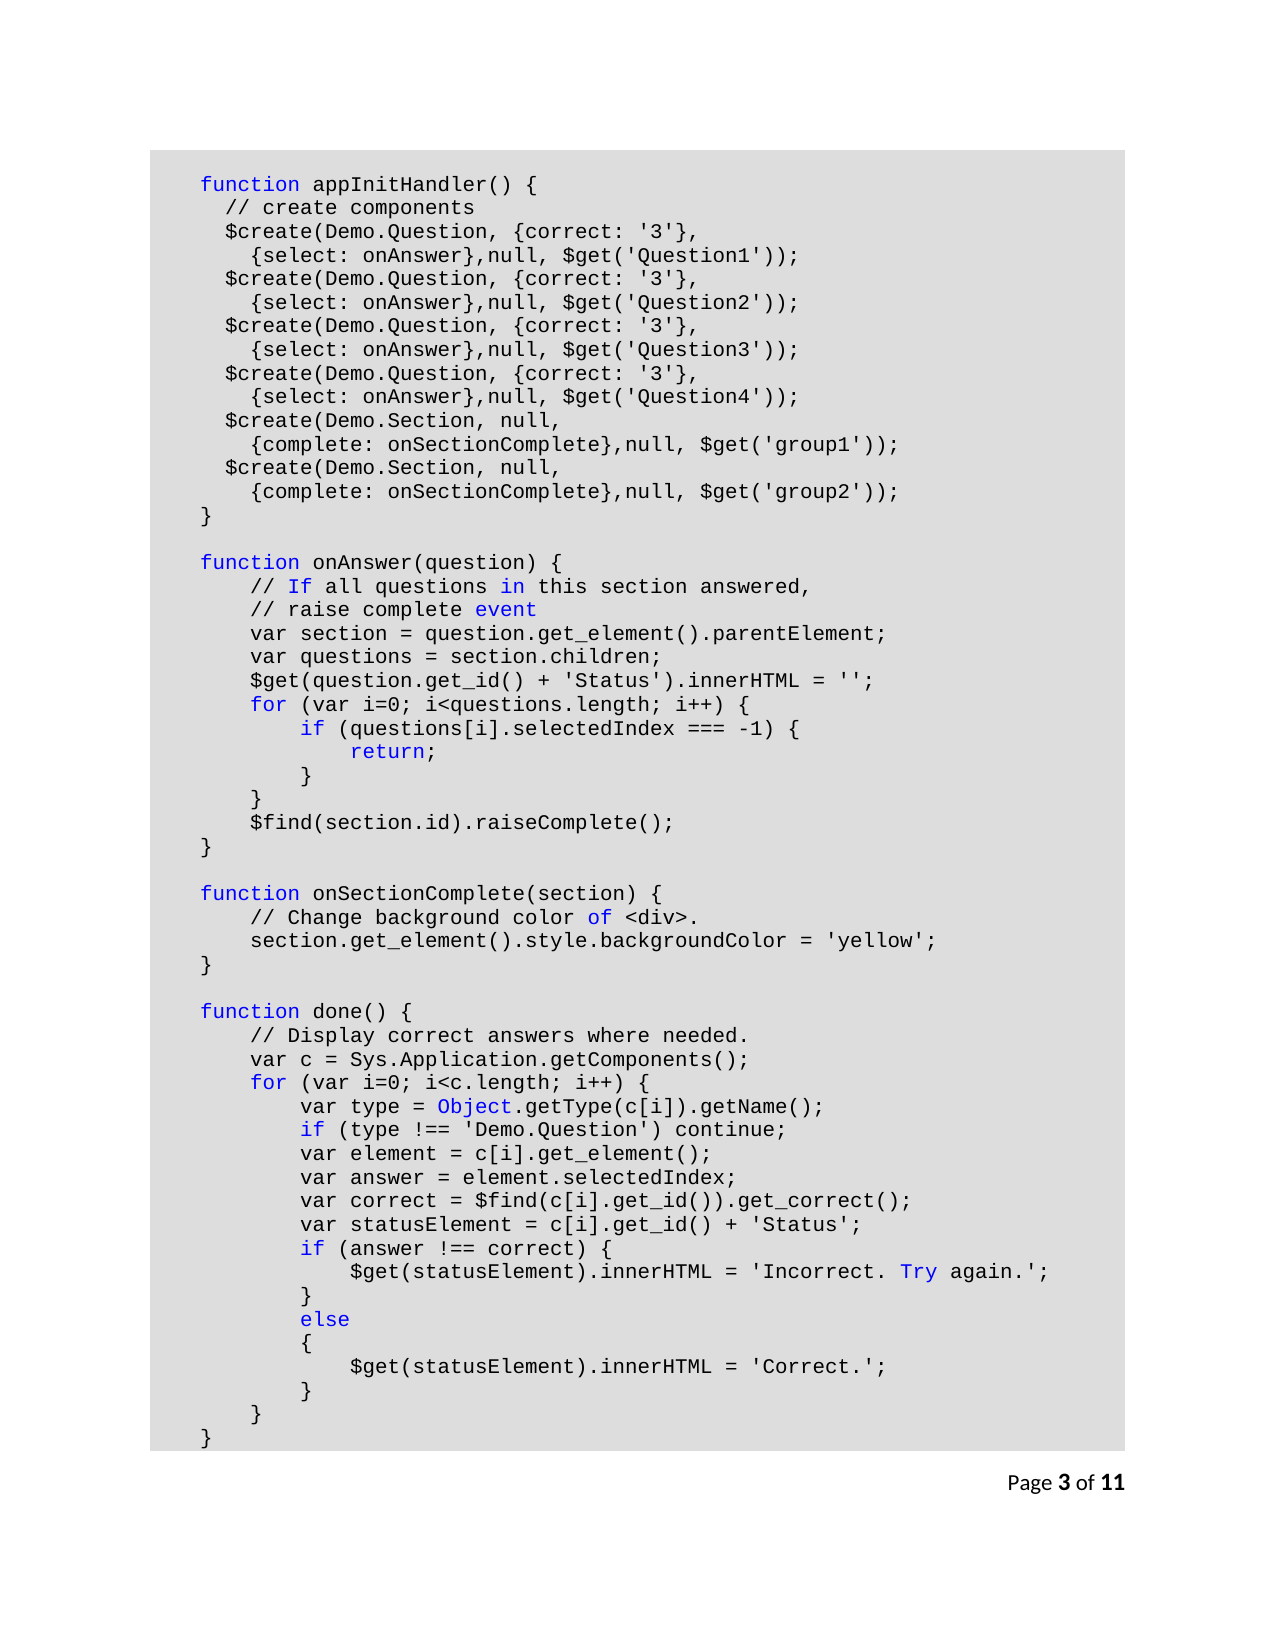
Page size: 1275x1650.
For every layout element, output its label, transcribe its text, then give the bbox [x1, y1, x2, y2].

text $create(Demo.Section, null, [150, 410, 1125, 434]
text } [150, 1379, 1125, 1403]
text {select: onAnswer},null, $get('Question3')); [150, 339, 1125, 363]
text function onAnswer(question) { [150, 552, 1125, 576]
text {select: onAnswer},null, $get('Question2')); [150, 292, 1125, 316]
text var c = Sys.Application.getComponents(); [150, 1048, 1125, 1072]
text } [150, 788, 1125, 812]
text $get(question.get_id() + 'Status').innerHTML = ''; [150, 670, 1125, 694]
text } [150, 836, 1125, 859]
text $create(Demo.Question, {correct: '3'}, [150, 268, 1125, 292]
text // Display correct answers where needed. [150, 1025, 1125, 1048]
text {complete: onSectionComplete},null, $get('group2')); [150, 481, 1125, 505]
text $find(section.id).raiseComplete(); [150, 812, 1125, 836]
text else [150, 1309, 1125, 1332]
text return; [150, 741, 1125, 765]
text $get(statusElement).innerHTML = 'Incorrect. Try again.'; [150, 1261, 1125, 1285]
text } [150, 1285, 1125, 1309]
text function onSectionComplete(section) { [150, 883, 1125, 907]
text $create(Demo.Question, {correct: '3'}, [150, 221, 1125, 244]
text function appInitHandler() { [150, 174, 1125, 197]
text function done() { [150, 1001, 1125, 1025]
text {select: onAnswer},null, $get('Question4')); [150, 386, 1125, 410]
text // If all questions in this section answered, [150, 576, 1125, 599]
text for (var i=0; i<questions.length; i++) { [150, 694, 1125, 717]
text } [150, 1427, 1125, 1451]
text var statusElement = c[i].get_id() + 'Status'; [150, 1214, 1125, 1238]
text var answer = element.selectedIndex; [150, 1167, 1125, 1190]
text // raise complete event [150, 599, 1125, 623]
text $create(Demo.Section, null, [150, 457, 1125, 481]
text var section = question.get_element().parentElement; [150, 623, 1125, 647]
text var questions = section.children; [150, 647, 1125, 670]
text for (var i=0; i<c.length; i++) { [150, 1072, 1125, 1096]
text $create(Demo.Question, {correct: '3'}, [150, 363, 1125, 386]
text var correct = $find(c[i].get_id()).get_correct(); [150, 1190, 1125, 1214]
text section.get_element().style.backgroundColor = 'yellow'; [150, 930, 1125, 954]
text } [150, 765, 1125, 788]
text if (answer !== correct) { [150, 1238, 1125, 1261]
text // create components [150, 197, 1125, 221]
text } [150, 505, 1125, 528]
text if (questions[i].selectedIndex === -1) { [150, 717, 1125, 741]
text } [150, 1403, 1125, 1427]
text { [150, 1332, 1125, 1356]
text if (type !== 'Demo.Question') continue; [150, 1119, 1125, 1143]
text {select: onAnswer},null, $get('Question1')); [150, 244, 1125, 268]
text $get(statusElement).innerHTML = 'Correct.'; [150, 1356, 1125, 1379]
text {complete: onSectionComplete},null, $get('group1')); [150, 434, 1125, 457]
text } [150, 954, 1125, 978]
text var type = Object.getType(c[i]).getName(); [150, 1096, 1125, 1119]
text $create(Demo.Question, {correct: '3'}, [150, 316, 1125, 339]
text // Change background color of <div>. [150, 907, 1125, 930]
text var element = c[i].get_element(); [150, 1143, 1125, 1167]
